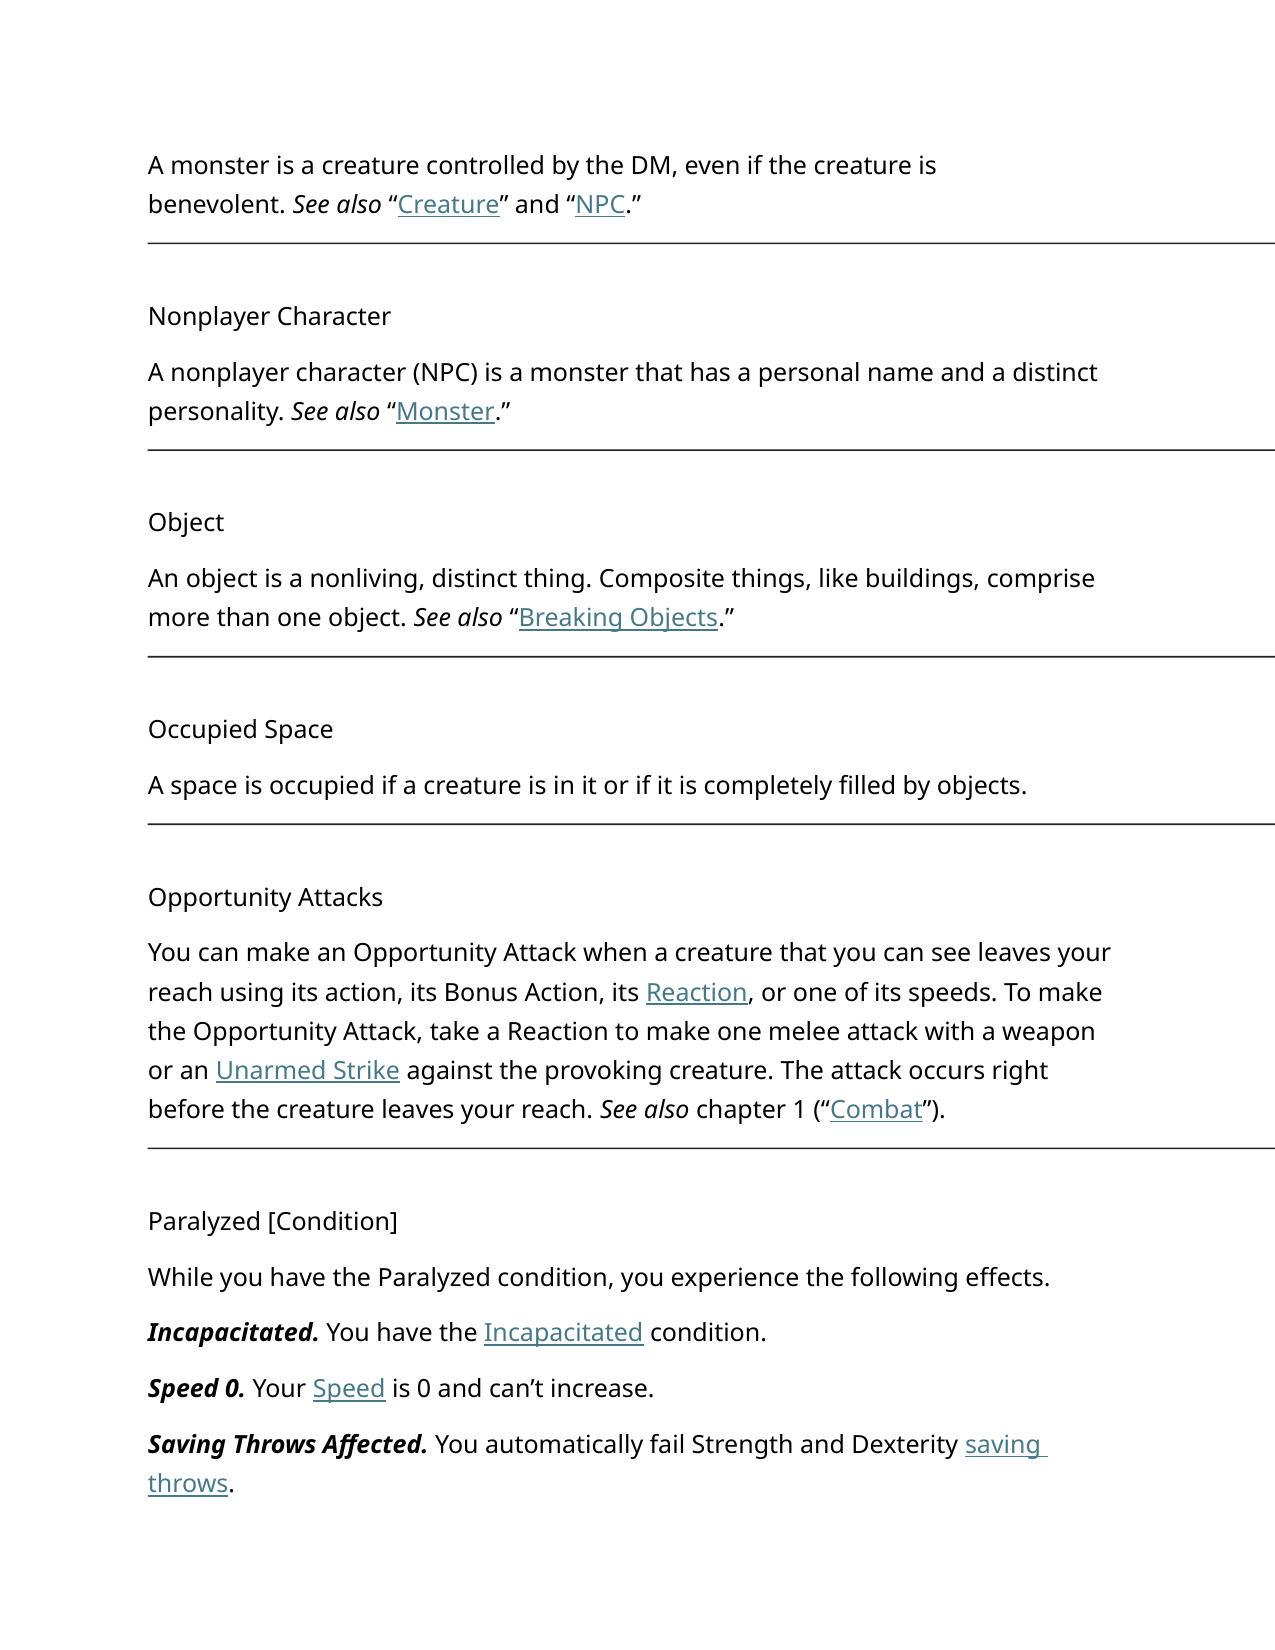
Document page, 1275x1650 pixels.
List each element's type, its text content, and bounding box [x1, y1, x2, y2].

text Nonplayer Character [148, 298, 1127, 332]
text Saving Throws Affected. You automatically fail Strength and Dexterity saving throws. [148, 1427, 1127, 1500]
text A nonplayer character (NPC) is a monster that has a personal name and a distinct personality. See also “Monster.” [148, 354, 1127, 427]
text An object is a nonliving, distinct thing. Composite things, like buildings, comprise more than one object. See also “Breaking Objects.” [148, 561, 1127, 634]
text Speed 0. Your Speed is 0 and can’t increase. [148, 1371, 1127, 1405]
text You can make an Opportunity Attack when a creature that you can see leaves your reach using its action, its Bonus Action, its Reaction, or one of its speeds. To make the Opportunity Attack, take a Reaction to make one melee attack with a weapon or an Unarmed Strike against the provoking creature. The attack occurs right before the creature leaves your reach. See also chapter 1 (“Combat”). [148, 935, 1127, 1126]
text While you have the Paralyzed condition, you experience the following effects. [148, 1259, 1127, 1293]
text Object [148, 505, 1127, 539]
text Paralyzed [Condition] [148, 1203, 1127, 1237]
text Opportunity Attacks [148, 879, 1127, 913]
text Occupied Space [148, 712, 1127, 746]
text A monster is a creature controlled by the DM, even if the creature is benevolent. See also “Creature” and “NPC.” [148, 148, 1127, 221]
text Incapacitated. You have the Incapacitated condition. [148, 1315, 1127, 1349]
text A space is occupied if a creature is in it or if it is completely filled by objects. [148, 768, 1127, 802]
